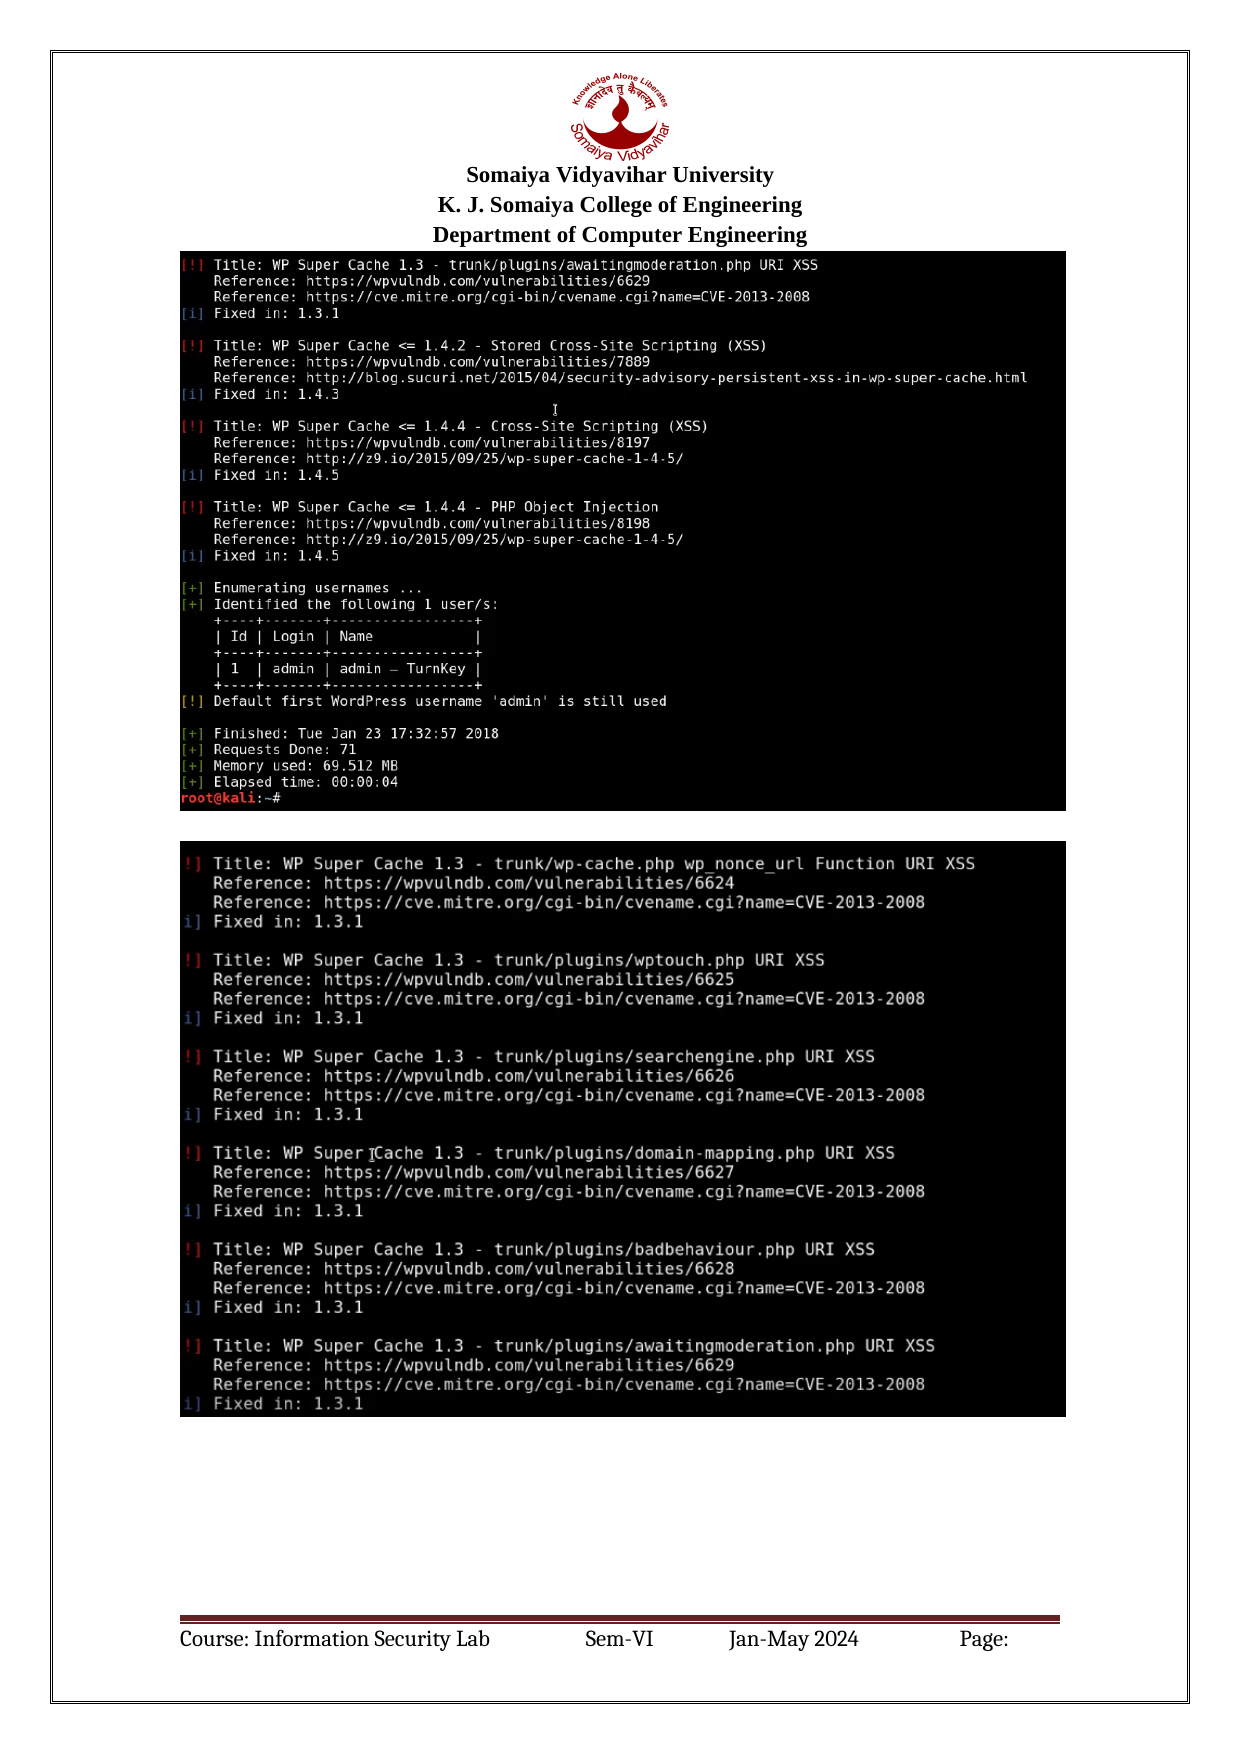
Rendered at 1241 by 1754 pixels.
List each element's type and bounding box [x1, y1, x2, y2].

picture [180, 251, 1066, 811]
picture [571, 73, 669, 161]
picture [180, 841, 1066, 1417]
